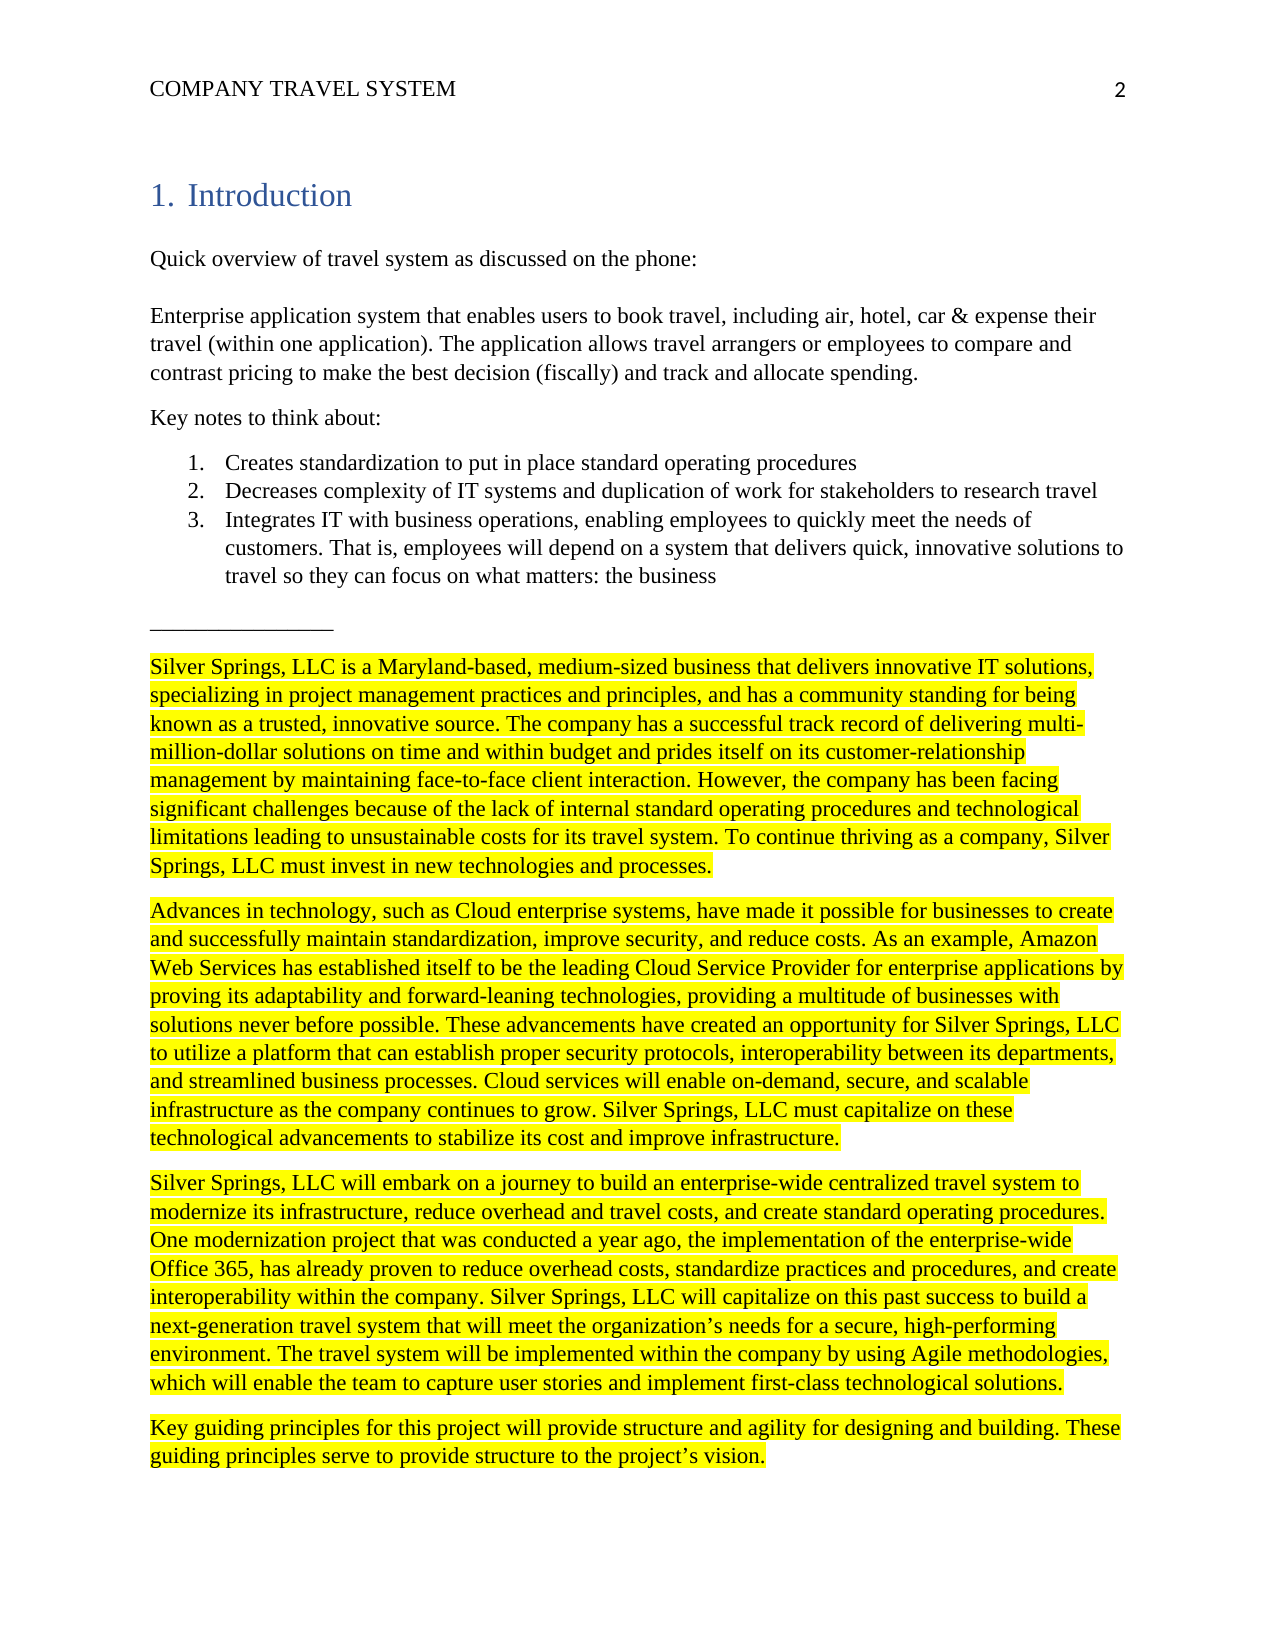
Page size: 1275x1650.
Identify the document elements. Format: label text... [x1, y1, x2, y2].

text Key notes to think about: [150, 404, 1125, 430]
text ________________ [150, 608, 1125, 634]
list Creates standardization to put in place standard operating procedures [187, 449, 1125, 475]
list Decreases complexity of IT systems and duplication of work for stakeholders to research travel [187, 477, 1125, 503]
list Integrates IT with business operations, enabling employees to quickly meet the needs of customers. That is, employees will depend on a system that delivers quick, innovative solutions to travel so they can focus on what matters: the business [187, 506, 1125, 589]
text Quick overview of travel system as discussed on the phone: Enterprise application system that enables users to book travel, including air, hotel, car & expense their travel (within one application). The application allows travel arrangers or employees to compare and contrast pricing to make the best decision (fiscally) and track and allocate spending. [150, 216, 1125, 385]
text Silver Springs, LLC is a Maryland-based, medium-sized business that delivers innovative IT solutions, specializing in project management practices and principles, and has a community standing for being known as a trusted, innovative source. The company has a successful track record of delivering multi-million-dollar solutions on time and within budget and prides itself on its customer-relationship management by maintaining face-to-face client interaction. However, the company has been facing significant challenges because of the lack of internal standard operating procedures and technological limitations leading to unsustainable costs for its travel system. To continue thriving as a company, Silver Springs, LLC must invest in new technologies and processes. [150, 653, 1125, 878]
text Key guiding principles for this project will provide structure and agility for designing and building. These guiding principles serve to provide structure to the project’s vision. [150, 1414, 1125, 1468]
text Advances in technology, such as Cloud enterprise systems, have made it possible for businesses to create and successfully maintain standardization, improve security, and reduce costs. As an example, Amazon Web Services has established itself to be the leading Cloud Service Provider for enterprise applications by proving its adaptability and forward-leaning technologies, providing a multitude of businesses with solutions never before possible. These advancements have created an opportunity for Silver Springs, LLC to utilize a platform that can establish proper security protocols, interoperability between its departments, and streamlined business processes. Cloud services will enable on-demand, secure, and scalable infrastructure as the company continues to grow. Silver Springs, LLC must capitalize on these technological advancements to stabilize its cost and improve infrastructure. [150, 897, 1125, 1151]
text Silver Springs, LLC will embark on a journey to build an enterprise-wide centralized travel system to modernize its infrastructure, reduce overhead and travel costs, and create standard operating procedures. One modernization project that was conducted a year ago, the implementation of the enterprise-wide Office 365, has already proven to reduce overhead costs, standardize practices and procedures, and create interoperability within the company. Silver Springs, LLC will capitalize on this past success to build a next-generation travel system that will meet the organization’s needs for a secure, high-performing environment. The travel system will be implemented within the company by using Agile methodologies, which will enable the team to capture user stories and implement first-class technological solutions. [150, 1169, 1125, 1395]
subtitle Introduction [150, 175, 1125, 213]
